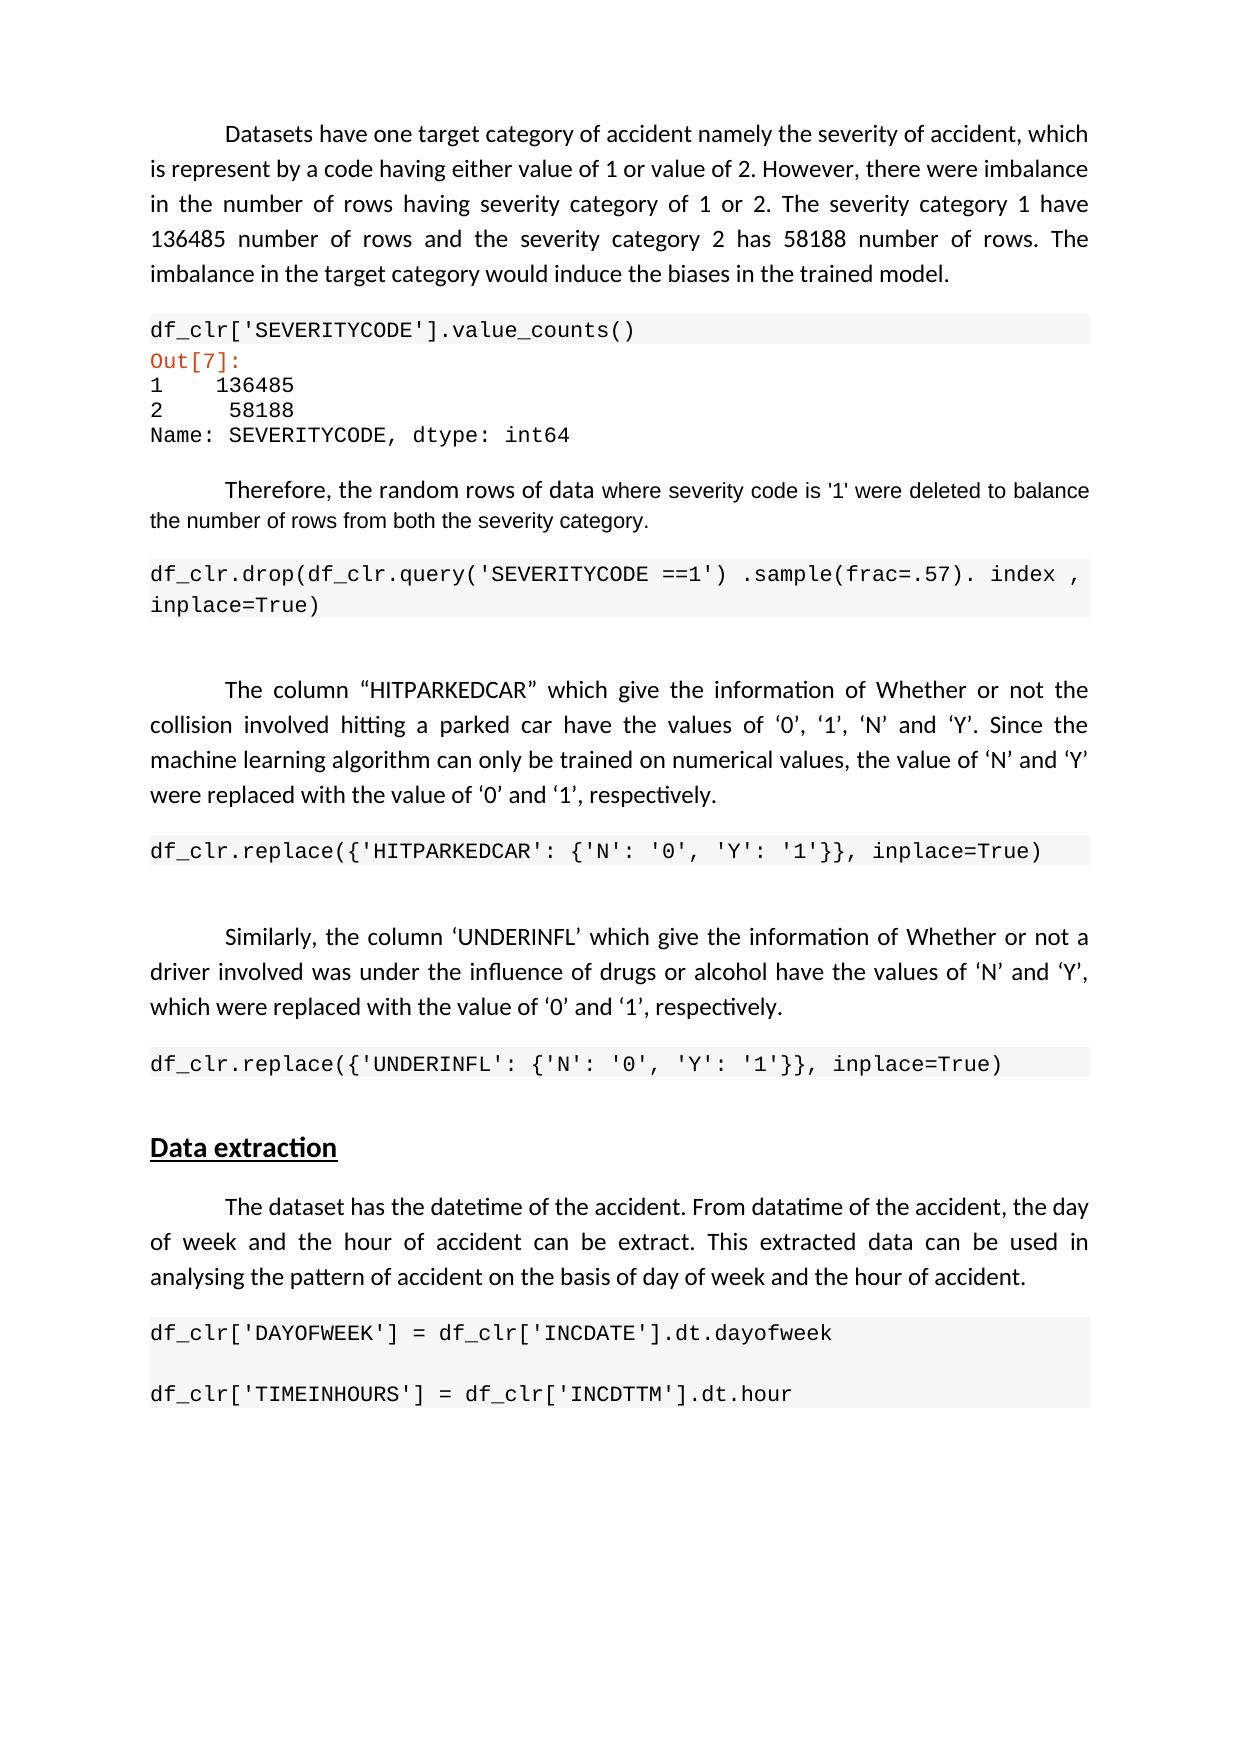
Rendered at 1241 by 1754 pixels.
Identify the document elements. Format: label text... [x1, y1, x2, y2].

text Data extraction [150, 1129, 1090, 1165]
text df_clr.replace({'UNDERINFL': {'N': '0', 'Y': '1'}}, inplace=True) [150, 1047, 1090, 1077]
text df_clr.replace({'HITPARKEDCAR': {'N': '0', 'Y': '1'}}, inplace=True) [150, 835, 1090, 866]
text Name: SEVERITYCODE, dtype: int64 [150, 424, 1090, 449]
text Similarly, the column ‘UNDERINFL’ which give the information of Whether or not a driver involved was under the influence of drugs or alcohol have the values of ‘N’ and ‘Y’, which were replaced with the value of ‘0’ and ‘1’, respectively. [150, 921, 1090, 1022]
text 2 58188 [150, 399, 1090, 424]
text The dataset has the datetime of the accident. From datatime of the accident, the day of week and the hour of accident can be extract. This extracted data can be used in analysing the pattern of accident on the basis of day of week and the hour of accident. [150, 1191, 1090, 1292]
text df_clr['DAYOFWEEK'] = df_clr['INCDATE'].dt.dayofweek [150, 1317, 1090, 1347]
text Out[7]: [150, 344, 1090, 375]
text df_clr.drop(df_clr.query('SEVERITYCODE ==1') .sample(frac=.57). index , inplace=True) [150, 558, 1090, 618]
text 1 136485 [150, 375, 1090, 399]
text The column “HITPARKEDCAR” which give the information of Whether or not the collision involved hitting a parked car have the values of ‘0’, ‘1’, ‘N’ and ‘Y’. Since the machine learning algorithm can only be trained on numerical values, the value of ‘N’ and ‘Y’ were replaced with the value of ‘0’ and ‘1’, respectively. [150, 674, 1090, 810]
text Datasets have one target category of accident namely the severity of accident, which is represent by a code having either value of 1 or value of 2. However, there were imbalance in the number of rows having severity category of 1 or 2. The severity category 1 have 136485 number of rows and the severity category 2 has 58188 number of rows. The imbalance in the target category would induce the biases in the trained model. [150, 118, 1090, 289]
text df_clr['SEVERITYCODE'].value_counts() [150, 314, 1090, 344]
text df_clr['TIMEINHOURS'] = df_clr['INCDTTM'].dt.hour [150, 1377, 1090, 1408]
text Therefore, the random rows of data where severity code is '1' were deleted to balance the number of rows from both the severity category. [150, 474, 1090, 533]
